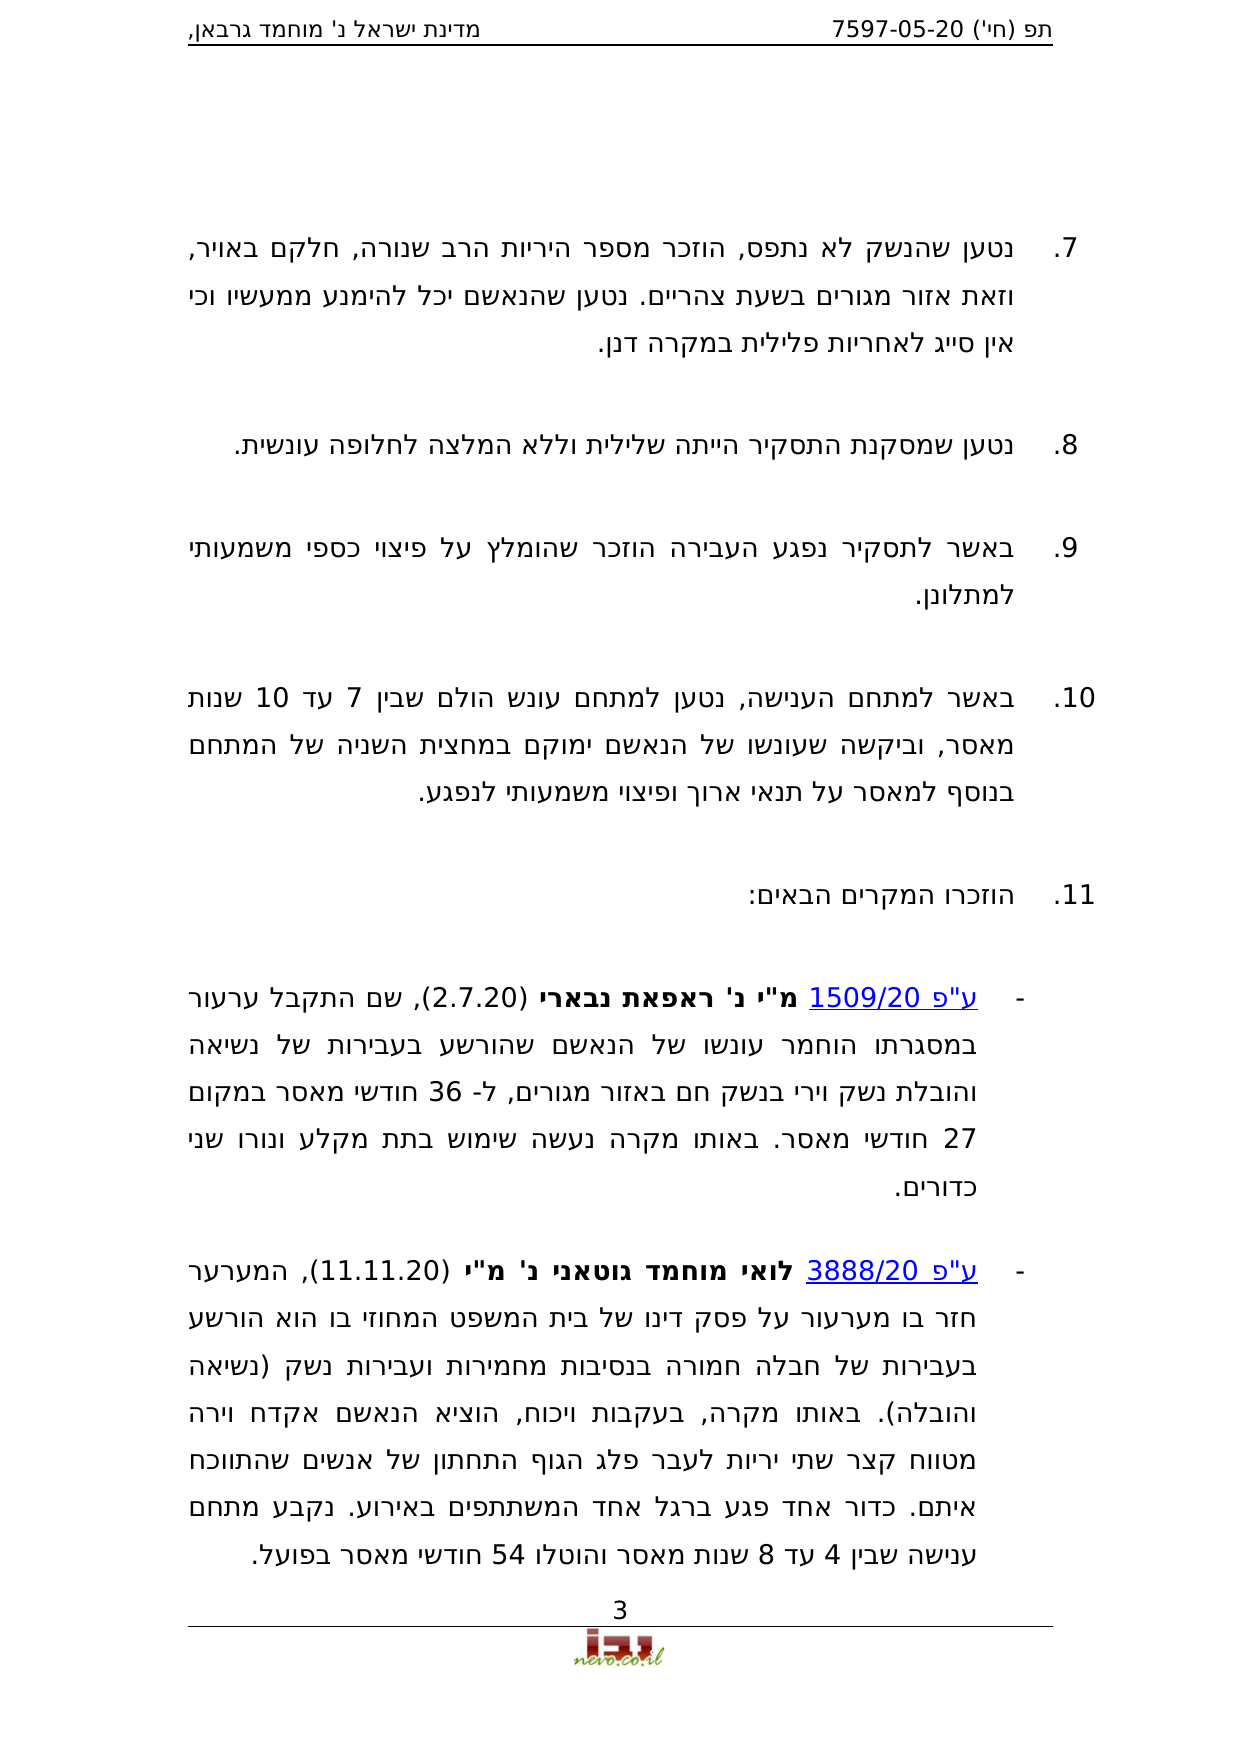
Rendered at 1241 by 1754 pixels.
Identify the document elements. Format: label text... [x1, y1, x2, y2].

list נטען שמסקנת התסקיר הייתה שלילית וללא המלצה לחלופה עונשית. [187, 430, 1053, 461]
list נטען שהנשק לא נתפס, הוזכר מספר היריות הרב שנורה, חלקם באויר, וזאת אזור מגורים בשעת צהריים. נטען שהנאשם יכל להימנע ממעשיו וכי אין סייג לאחריות פלילית במקרה דנן. [187, 232, 1053, 359]
list ע"פ 1509/20 מ"י נ' ראפאת נבארי (2.7.20), שם התקבל ערעור במסגרתו הוחמר עונשו של הנאשם שהורשע בעבירות של נשיאה והובלת נשק וירי בנשק חם באזור מגורים, ל- 36 חודשי מאסר במקום 27 חודשי מאסר. באותו מקרה נעשה שימוש בתת מקלע ונורו שני כדורים. [187, 982, 1015, 1203]
list באשר לתסקיר נפגע העבירה הוזכר שהומלץ על פיצוי כספי משמעותי למתלונן. [187, 532, 1053, 611]
list ע"פ 3888/20 לואי מוחמד גוטאני נ' מ"י (11.11.20), המערער חזר בו מערעור על פסק דינו של בית המשפט המחוזי בו הוא הורשע בעבירות של חבלה חמורה בנסיבות מחמירות ועבירות נשק (נשיאה והובלה). באותו מקרה, בעקבות ויכוח, הוציא הנאשם אקדח וירה מטווח קצר שתי יריות לעבר פלג הגוף התחתון של אנשים שהתווכח איתם. כדור אחד פגע ברגל אחד המשתתפים באירוע. נקבע מתחם ענישה שבין 4 עד 8 שנות מאסר והוטלו 54 חודשי מאסר בפועל. [187, 1255, 1015, 1571]
list הוזכרו המקרים הבאים: [187, 879, 1053, 911]
picture [574, 1628, 666, 1667]
list באשר למתחם הענישה, נטען למתחם עונש הולם שבין 7 עד 10 שנות מאסר, וביקשה שעונשו של הנאשם ימוקם במחצית השניה של המתחם בנוסף למאסר על תנאי ארוך ופיצוי משמעותי לנפגע. [187, 682, 1053, 808]
